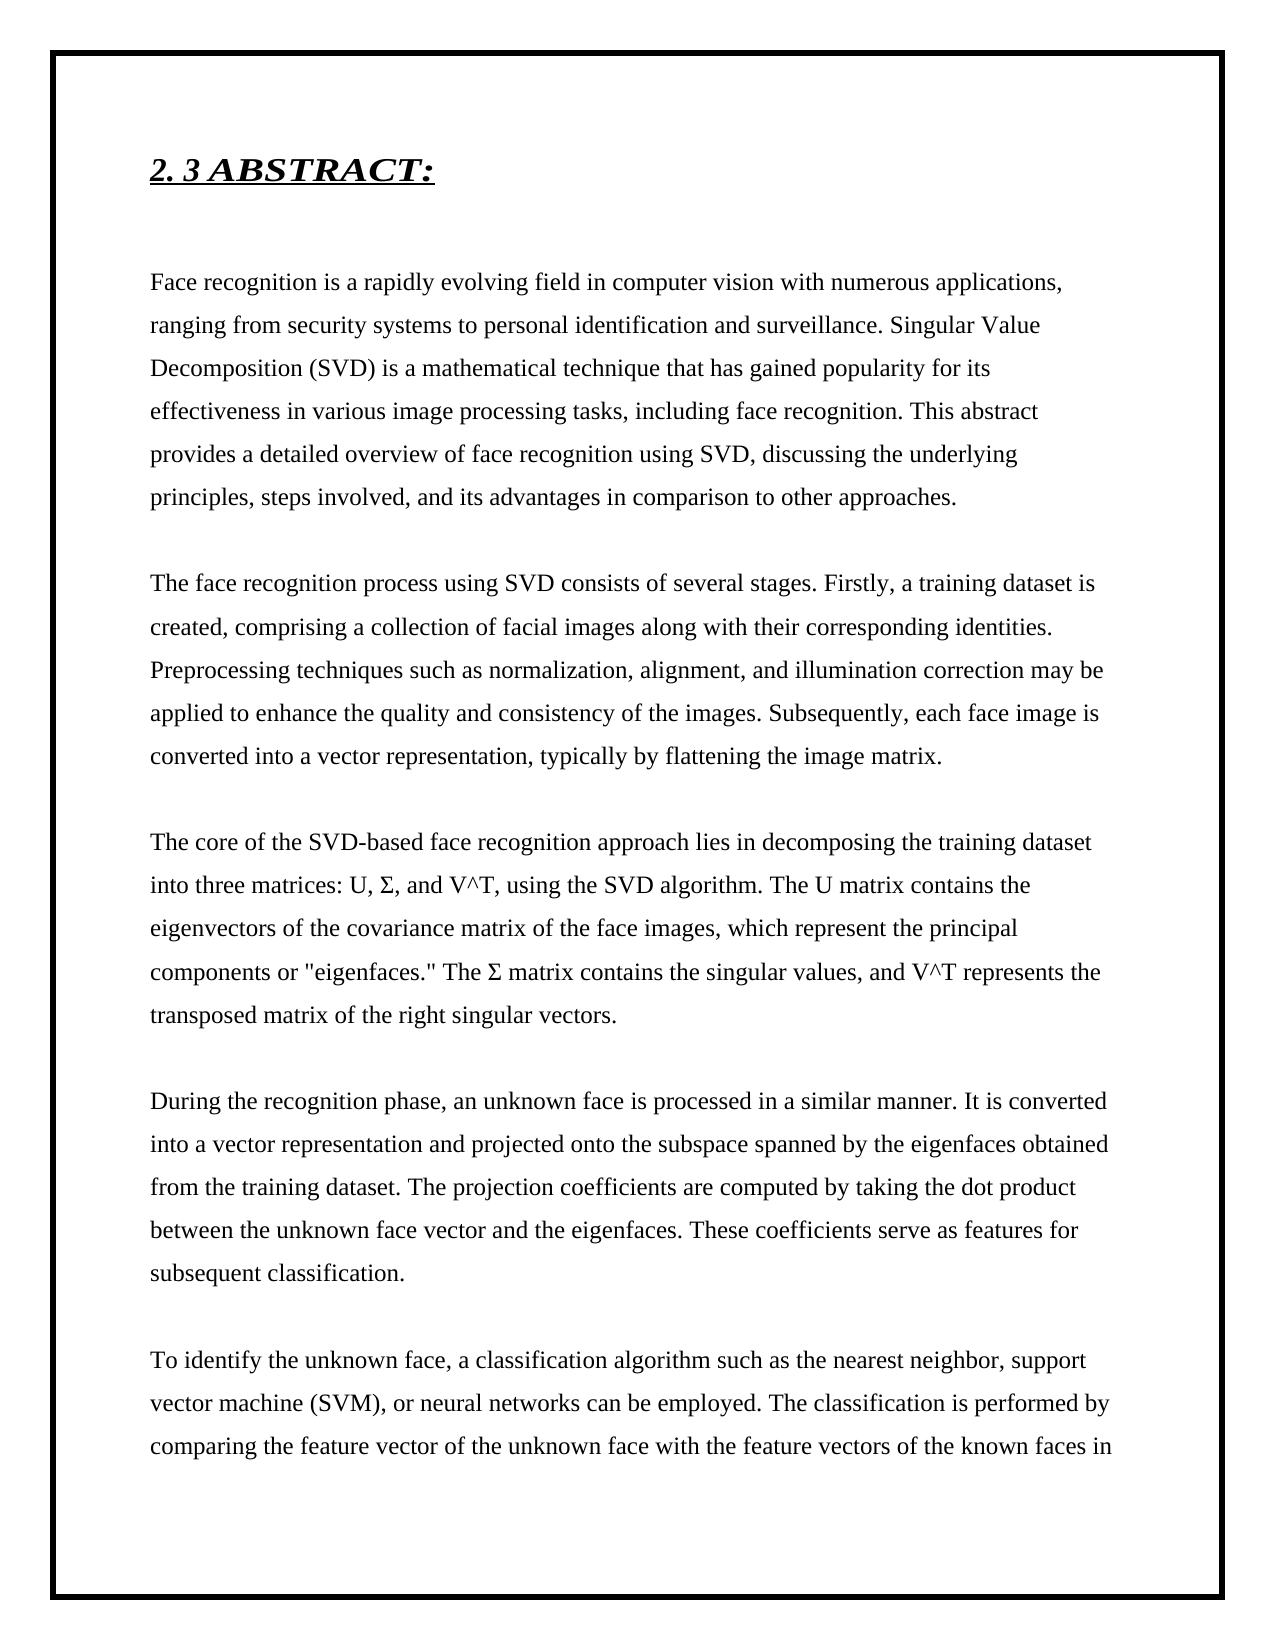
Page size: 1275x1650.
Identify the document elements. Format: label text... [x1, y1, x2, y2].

text During the recognition phase, an unknown face is processed in a similar manner. It is converted into a vector representation and projected onto the subspace spanned by the eigenfaces obtained from the training dataset. The projection coefficients are computed by taking the dot product between the unknown face vector and the eigenfaces. These coefficients serve as features for subsequent classification. [150, 1086, 1125, 1287]
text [150, 1345, 1125, 1460]
text Face recognition is a rapidly evolving field in computer vision with numerous applications, ranging from security systems to personal identification and surveillance. Singular Value Decomposition (SVD) is a mathematical technique that has gained popularity for its effectiveness in various image processing tasks, including face recognition. This abstract provides a detailed overview of face recognition using SVD, discussing the underlying principles, steps involved, and its advantages in comparison to other approaches. [150, 267, 1125, 511]
text The face recognition process using SVD consists of several stages. Firstly, a training dataset is created, comprising a collection of facial images along with their corresponding identities. Preprocessing techniques such as normalization, alignment, and illumination correction may be applied to enhance the quality and consistency of the images. Subsequently, each face image is converted into a vector representation, typically by flattening the image matrix. [150, 568, 1125, 770]
text The core of the SVD-based face recognition approach lies in decomposing the training dataset into three matrices: U, Σ, and V^T, using the SVD algorithm. The U matrix contains the eigenvectors of the covariance matrix of the face images, which represent the principal components or "eigenfaces." The Σ matrix contains the singular values, and V^T represents the transposed matrix of the right singular vectors. [150, 827, 1125, 1028]
text 2. 1 ABSTRACT: [150, 150, 1125, 188]
